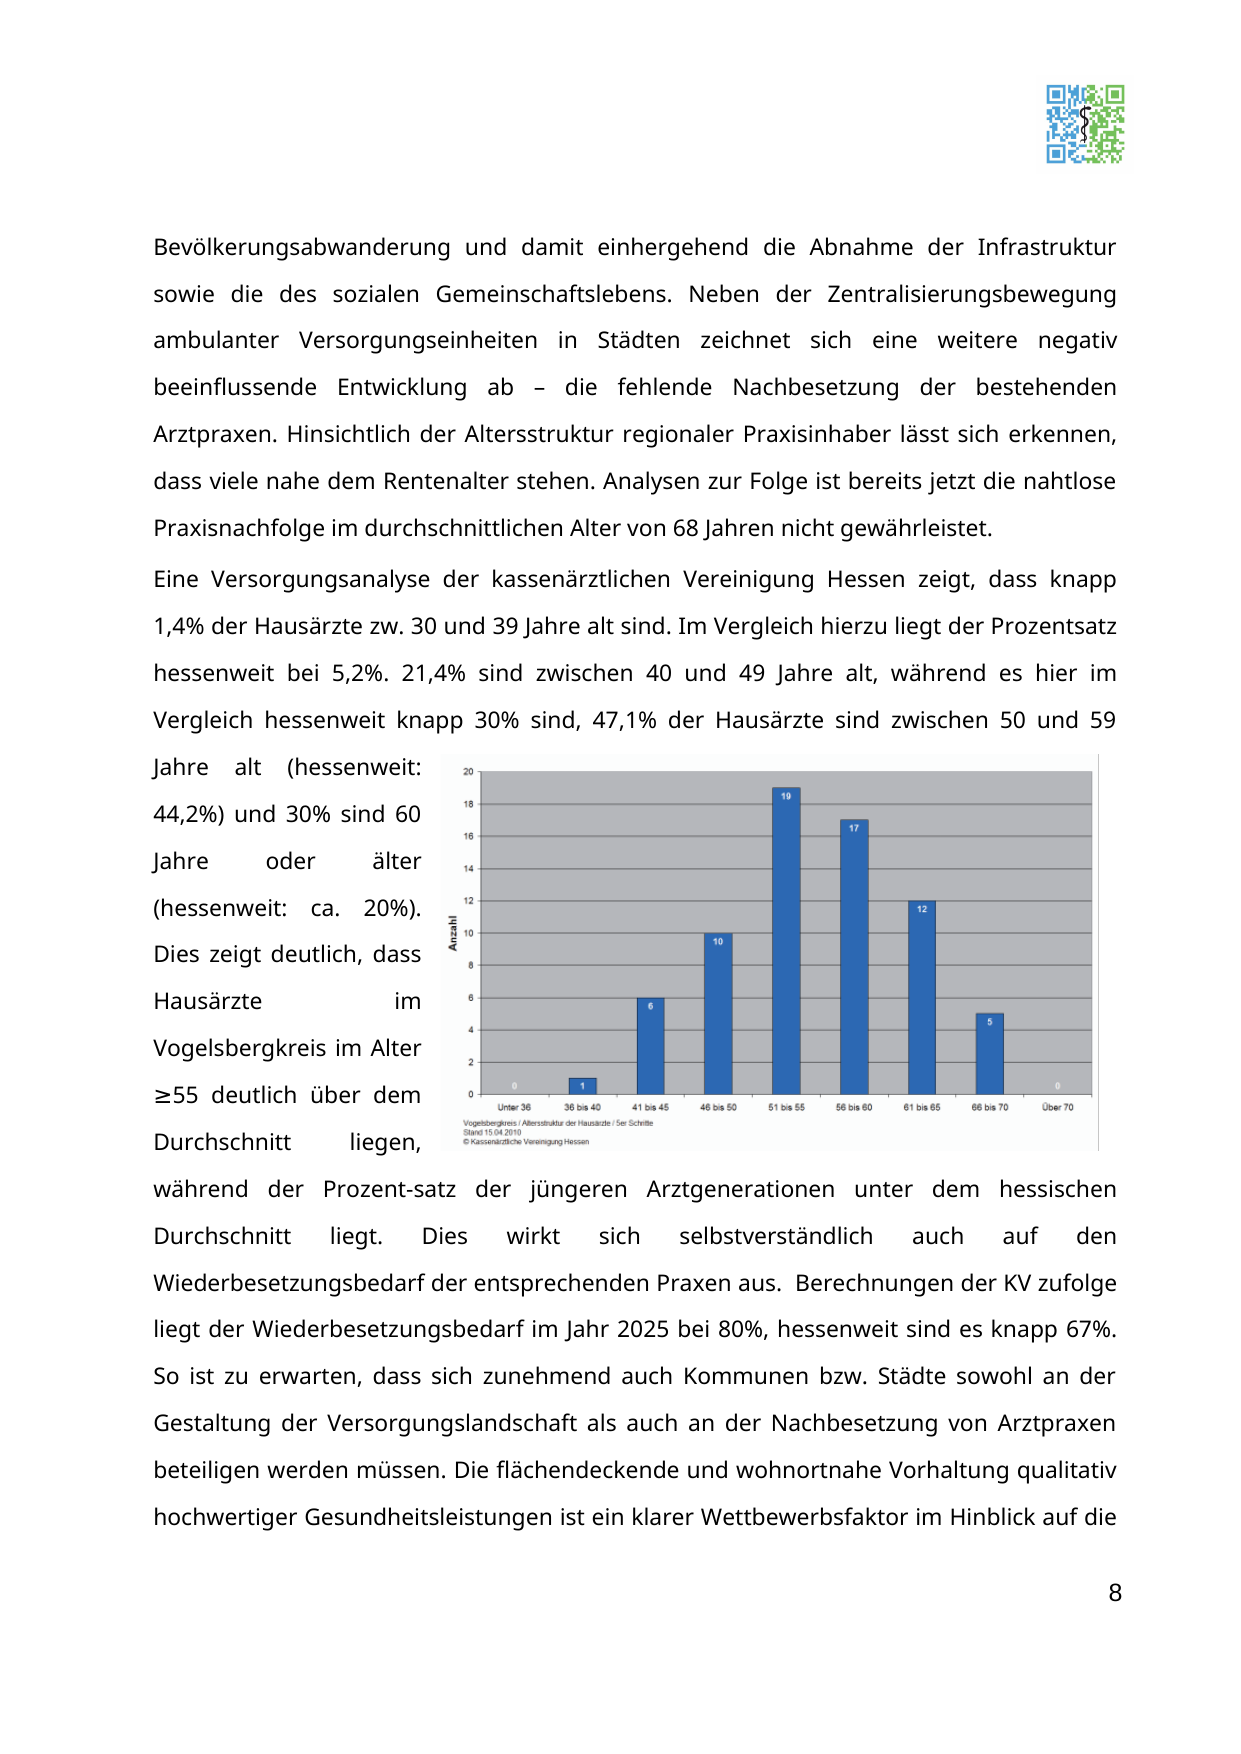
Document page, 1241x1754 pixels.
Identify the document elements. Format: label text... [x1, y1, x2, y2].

picture [1036, 75, 1135, 174]
